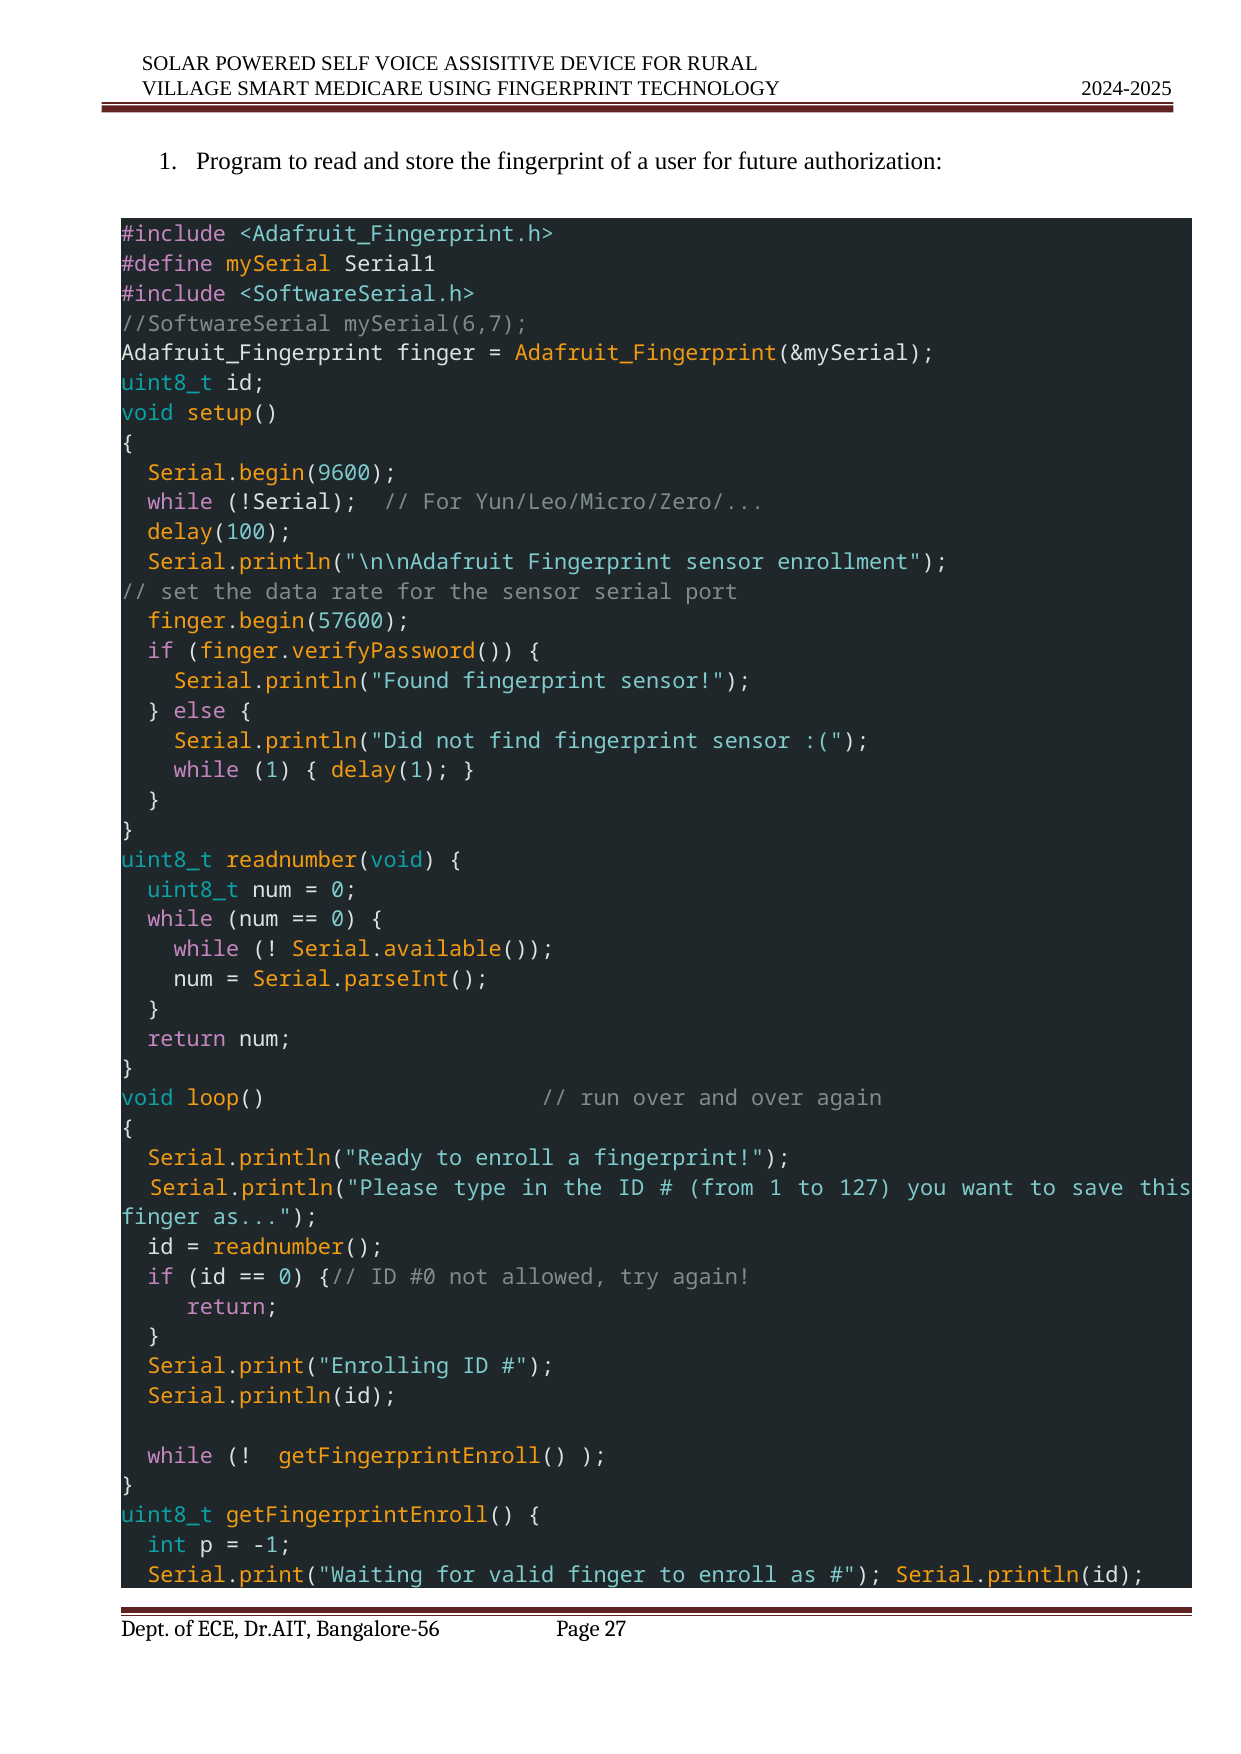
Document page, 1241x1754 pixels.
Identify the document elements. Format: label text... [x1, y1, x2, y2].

text Serial.println("Please type in the ID # (from 1 to 127) you want to save this finger as..."); [121, 1171, 1192, 1231]
text if (finger.verifyPassword()) { [121, 635, 1192, 665]
text while (! getFingerprintEnroll() ); [121, 1439, 1192, 1469]
text Serial.println(id); [121, 1380, 1192, 1410]
text uint8_t num = 0; [121, 873, 1192, 903]
text int p = -1; [121, 1529, 1192, 1559]
text void setup() [121, 397, 1192, 427]
text uint8_t getFingerprintEnroll() { [121, 1499, 1192, 1529]
text //SoftwareSerial mySerial(6,7); [121, 307, 1192, 337]
text while (!Serial); // For Yun/Leo/Micro/Zero/... [121, 486, 1192, 516]
text if (id == 0) {// ID #0 not allowed, try again! [121, 1261, 1192, 1291]
text { [121, 427, 1192, 456]
text Serial.println("Found fingerprint sensor!"); [121, 665, 1192, 695]
text #define mySerial Serial1 [121, 248, 1192, 278]
text void loop() // run over and over again [121, 1082, 1192, 1112]
text Serial.println("Did not find fingerprint sensor :("); [121, 724, 1192, 754]
text Serial.begin(9600); [121, 456, 1192, 486]
text delay(100); [121, 516, 1192, 546]
text id = readnumber(); [121, 1231, 1192, 1261]
text } [121, 814, 1192, 844]
list Program to read and store the fingerprint of a user for future authorization: [158, 146, 1192, 174]
text #include <SoftwareSerial.h> [121, 278, 1192, 307]
text while (1) { delay(1); } [121, 754, 1192, 784]
text finger.begin(57600); [121, 605, 1192, 635]
text uint8_t readnumber(void) { [121, 844, 1192, 873]
text while (! Serial.available()); [121, 933, 1192, 963]
text return; [121, 1291, 1192, 1320]
text num = Serial.parseInt(); [121, 963, 1192, 993]
text uint8_t id; [121, 367, 1192, 397]
text Serial.print("Waiting for valid finger to enroll as #"); Serial.println(id); [121, 1559, 1192, 1588]
text #include <Adafruit_Fingerprint.h> [121, 218, 1192, 248]
text } else { [121, 695, 1192, 724]
text // set the data rate for the sensor serial port [121, 576, 1192, 605]
text return num; [121, 1022, 1192, 1052]
text while (num == 0) { [121, 903, 1192, 933]
text } [121, 993, 1192, 1022]
text } [121, 1052, 1192, 1082]
text Serial.println("\n\nAdafruit Fingerprint sensor enrollment"); [121, 546, 1192, 576]
text } [121, 784, 1192, 814]
text Serial.print("Enrolling ID #"); [121, 1350, 1192, 1380]
text Serial.println("Ready to enroll a fingerprint!"); [121, 1142, 1192, 1171]
text } [121, 1469, 1192, 1499]
text } [121, 1320, 1192, 1350]
text Adafruit_Fingerprint finger = Adafruit_Fingerprint(&mySerial); [121, 337, 1192, 367]
text { [121, 1112, 1192, 1142]
